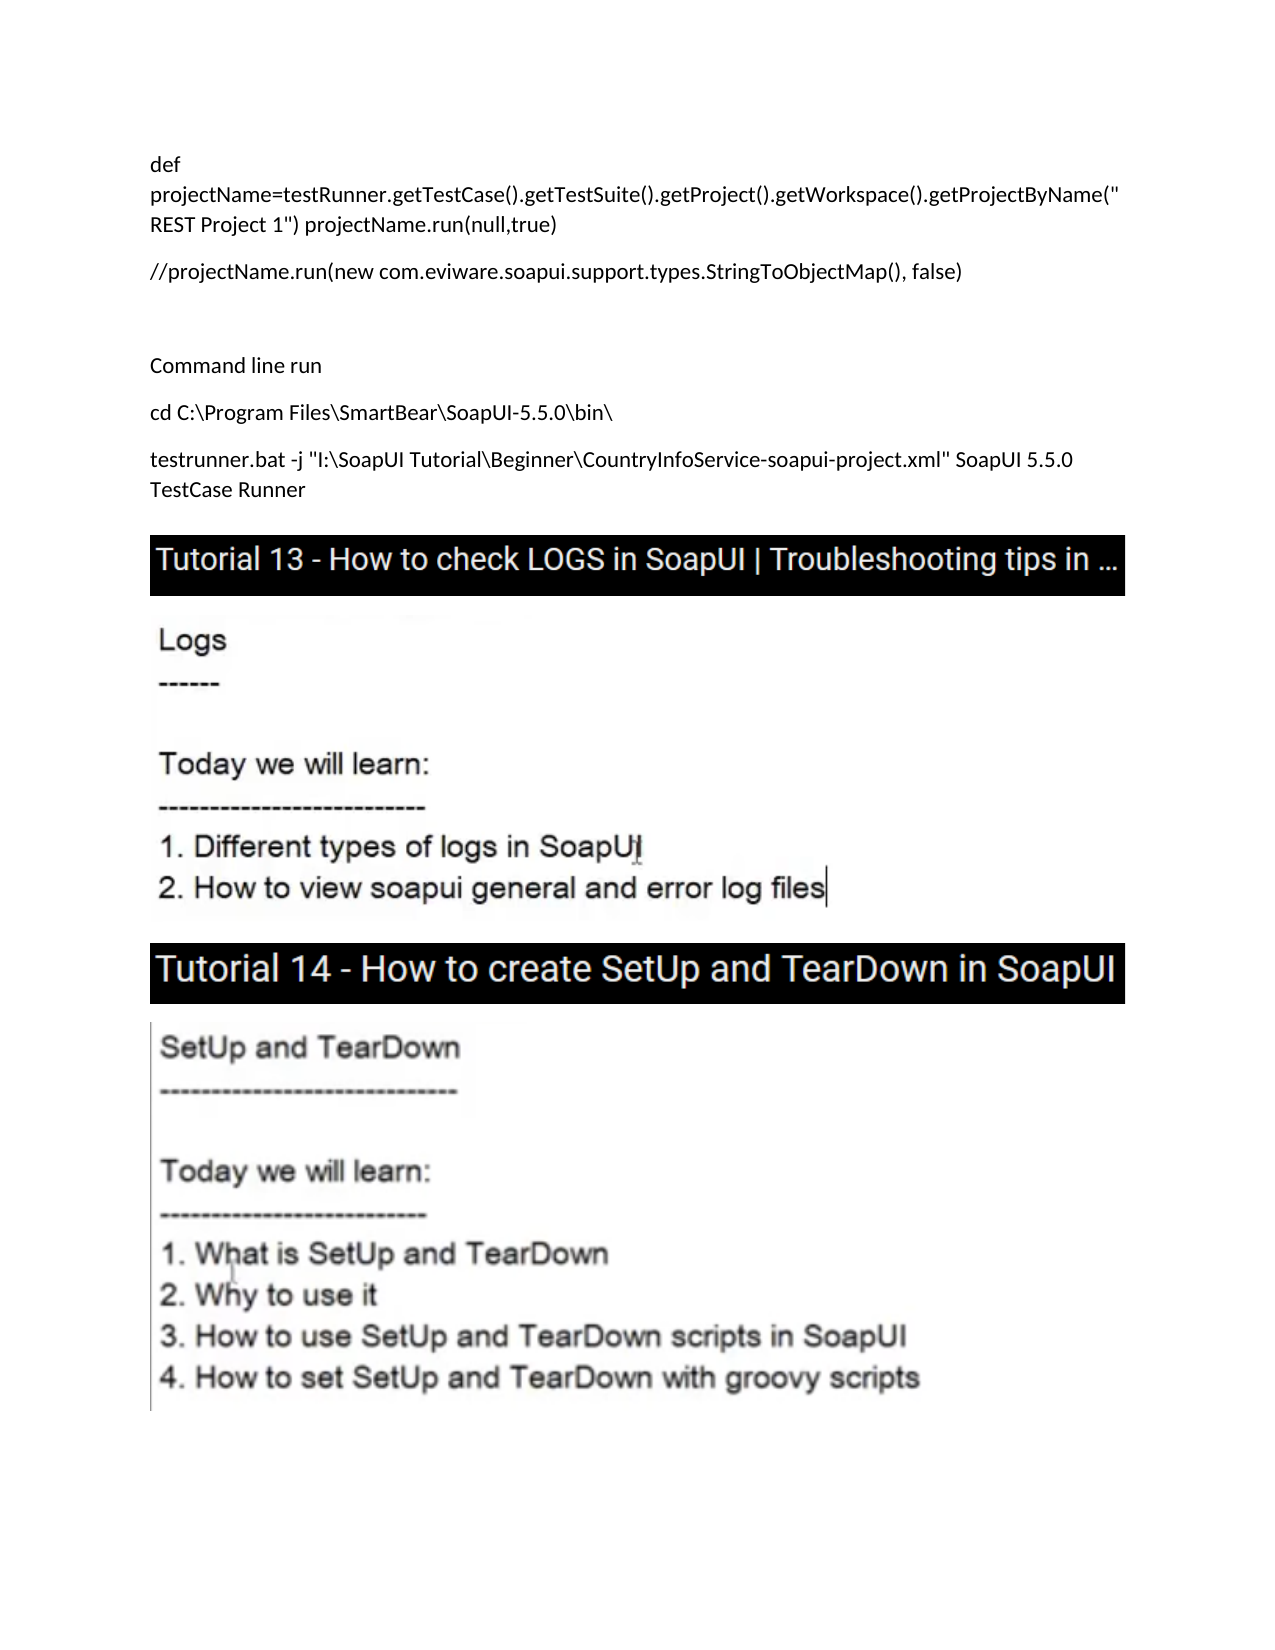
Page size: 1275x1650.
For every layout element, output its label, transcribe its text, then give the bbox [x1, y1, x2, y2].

text def projectName=testRunner.getTestCase().getTestSuite().getProject().getWorkspace().getProjectByName("REST Project 1") projectName.run(null,true) [150, 150, 1125, 238]
picture [150, 943, 1125, 1004]
text //projectName.run(new com.eviware.soapui.support.types.StringToObjectMap(), false) [150, 257, 1125, 285]
picture [150, 1022, 947, 1411]
text Command line run [150, 351, 1125, 379]
text testrunner.bat -j "I:\SoapUI Tutorial\Beginner\CountryInfoService-soapui-project.xml" SoapUI 5.5.0 TestCase Runner [150, 445, 1125, 535]
text cd C:\Program Files\SmartBear\SoapUI-5.5.0\bin\ [150, 398, 1125, 426]
picture [150, 535, 1125, 596]
picture [150, 615, 851, 925]
